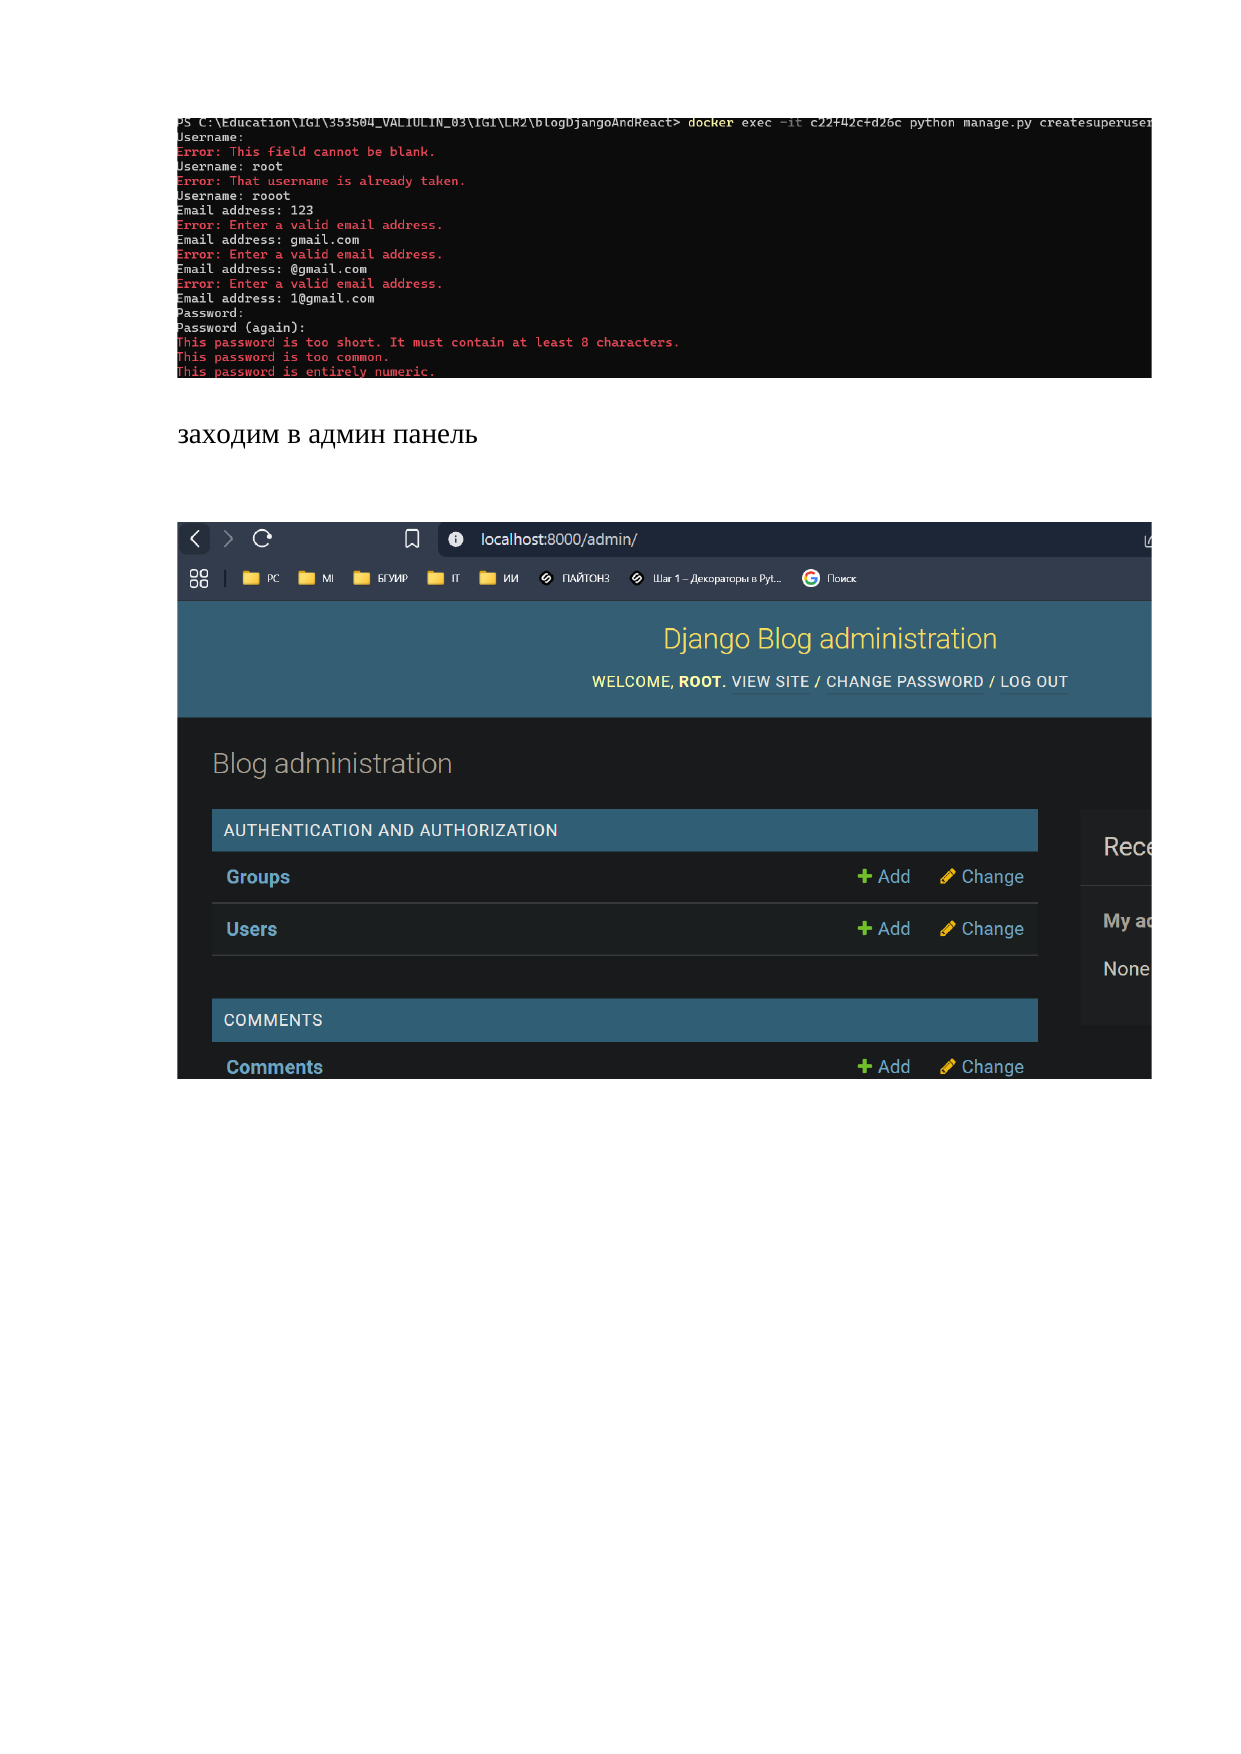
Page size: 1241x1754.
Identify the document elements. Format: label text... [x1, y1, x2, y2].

text заходим в админ панель [177, 378, 1152, 450]
picture [177, 522, 1152, 1079]
picture [177, 118, 1152, 378]
